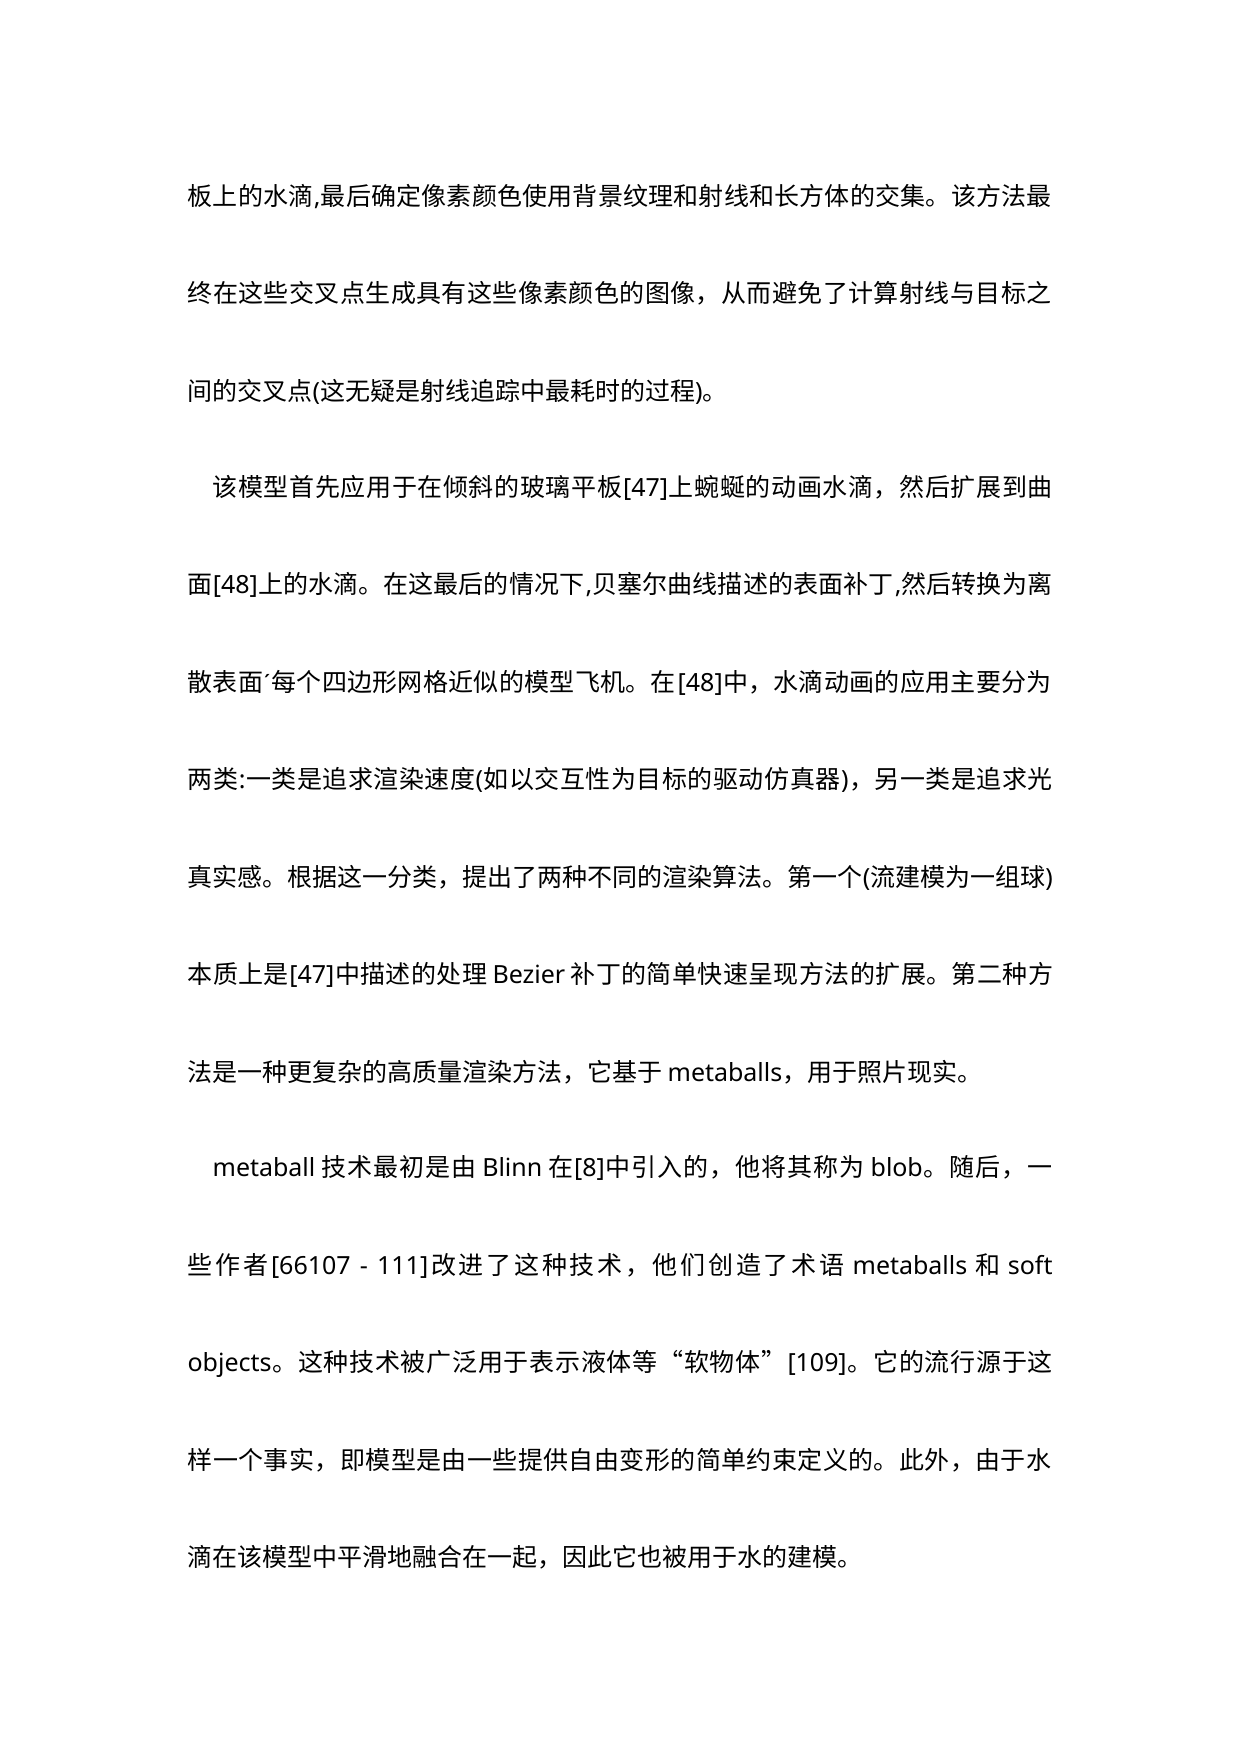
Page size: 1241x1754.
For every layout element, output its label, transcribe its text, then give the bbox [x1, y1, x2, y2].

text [187, 162, 1053, 422]
text metaball技术最初是由Blinn在[8]中引入的，他将其称为blob。随后，一些作者[66107 - 111]改进了这种技术，他们创造了术语metaballs和soft objects。这种技术被广泛用于表示液体等“软物体”[109]。它的流行源于这样一个事实，即模型是由一些提供自由变形的简单约束定义的。此外，由于水滴在该模型中平滑地融合在一起，因此它也被用于水的建模。 [187, 1133, 1053, 1588]
text 该模型首先应用于在倾斜的玻璃平板[47]上蜿蜒的动画水滴，然后扩展到曲面[48]上的水滴。在这最后的情况下,贝塞尔曲线描述的表面补丁,然后转换为离散表面´每个四边形网格近似的模型飞机。在[48]中，水滴动画的应用主要分为两类:一类是追求渲染速度(如以交互性为目标的驱动仿真器)，另一类是追求光真实感。根据这一分类，提出了两种不同的渲染算法。第一个(流建模为一组球)本质上是[47]中描述的处理Bezier补丁的简单快速呈现方法的扩展。第二种方法是一种更复杂的高质量渲染方法，它基于metaballs，用于照片现实。 [187, 453, 1053, 1103]
